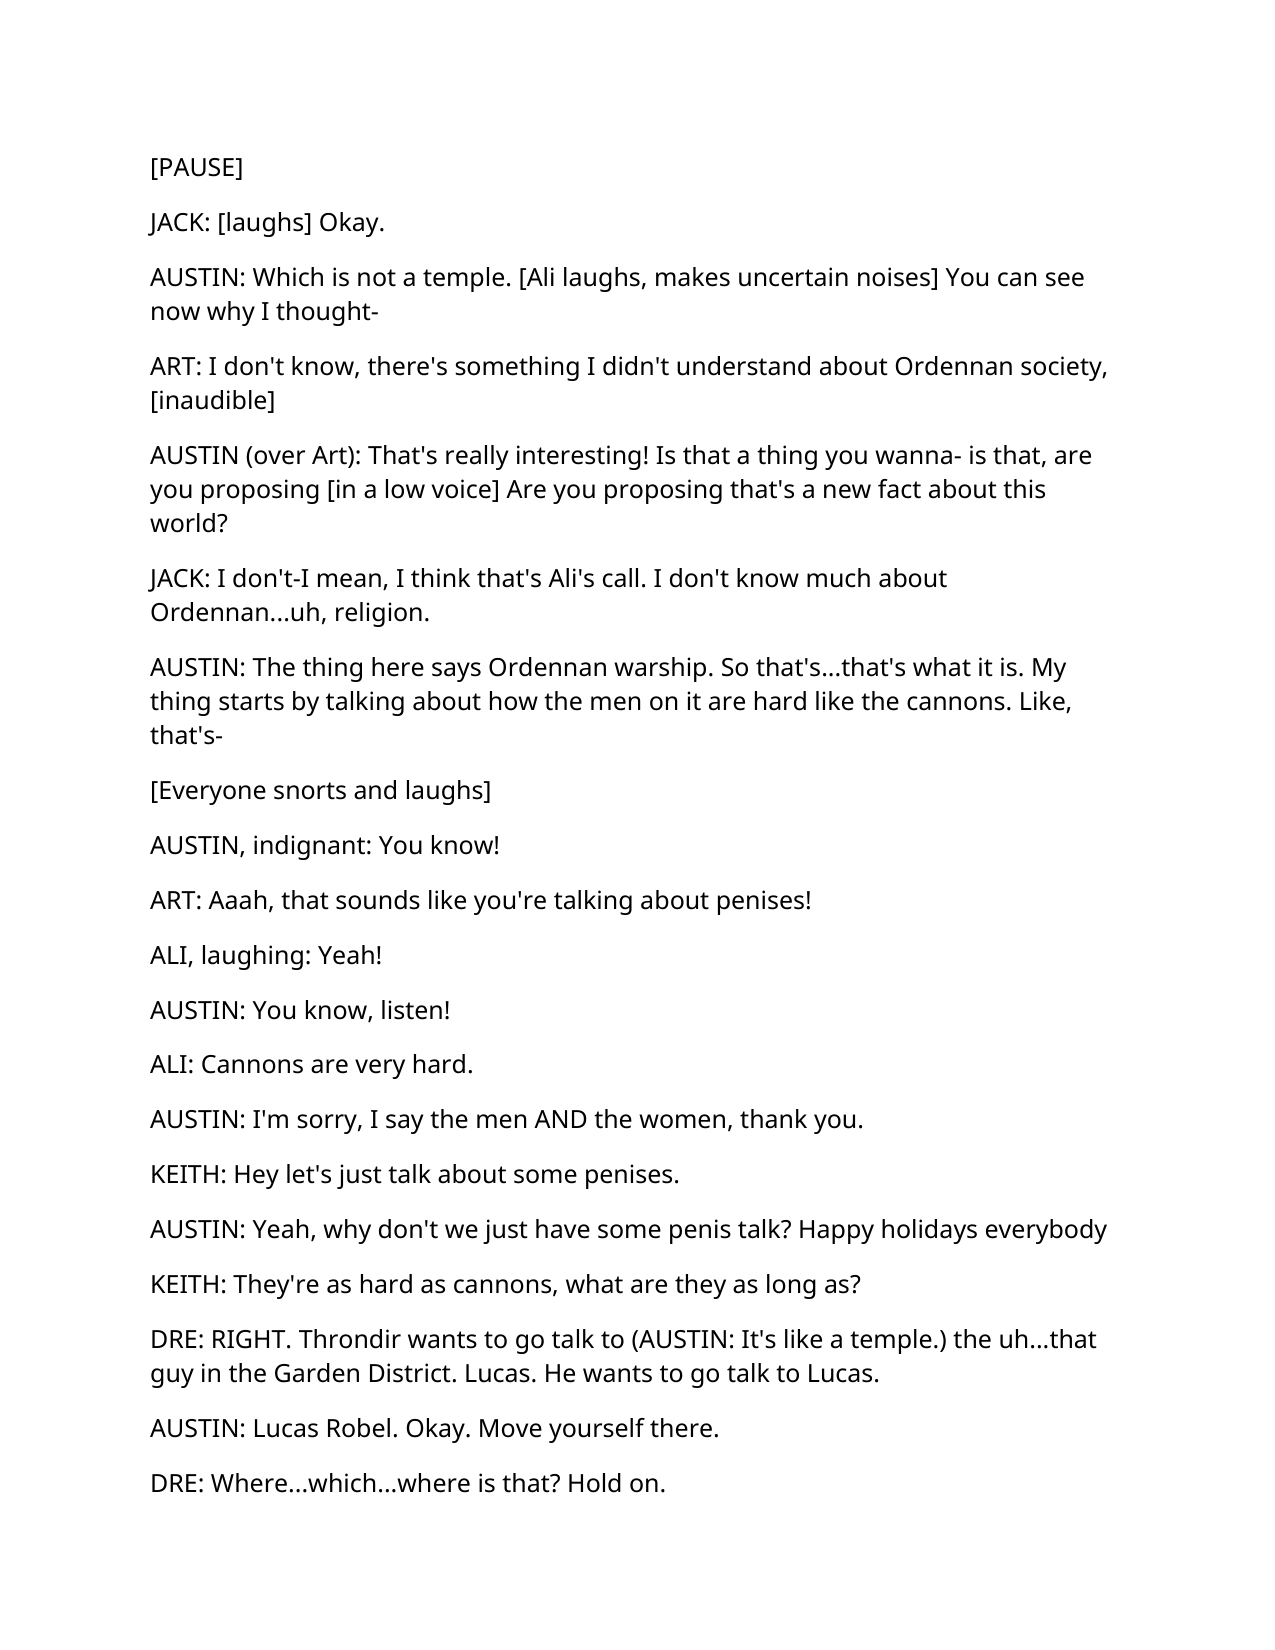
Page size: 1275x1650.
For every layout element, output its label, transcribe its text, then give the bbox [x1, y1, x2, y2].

text JACK: I don't-I mean, I think that's Ali's call. I don't know much about Ordennan...uh, religion. [150, 561, 1125, 629]
text KEITH: Hey let's just talk about some penises. [150, 1157, 1125, 1191]
text DRE: RIGHT. Throndir wants to go talk to (AUSTIN: It's like a temple.) the uh...that guy in the Garden District. Lucas. He wants to go talk to Lucas. [150, 1322, 1125, 1390]
text AUSTIN: The thing here says Ordennan warship. So that's...that's what it is. My thing starts by talking about how the men on it are hard like the cannons. Like, that's- [150, 650, 1125, 752]
text ALI, laughing: Yeah! [150, 937, 1125, 971]
text AUSTIN: You know, listen! [150, 992, 1125, 1026]
text AUSTIN, indignant: You know! [150, 828, 1125, 862]
text AUSTIN: Lucas Robel. Okay. Move yourself there. [150, 1411, 1125, 1445]
text AUSTIN: Which is not a temple. [Ali laughs, makes uncertain noises] You can see now why I thought- [150, 260, 1125, 328]
text AUSTIN: Yeah, why don't we just have some penis talk? Happy holidays everybody [150, 1212, 1125, 1246]
text AUSTIN (over Art): That's really interesting! Is that a thing you wanna- is that, are you proposing [in a low voice] Are you proposing that's a new fact about this world? [150, 438, 1125, 540]
text KEITH: They're as hard as cannons, what are they as long as? [150, 1267, 1125, 1301]
text [PAUSE] [150, 150, 1125, 184]
text AUSTIN: I'm sorry, I say the men AND the women, thank you. [150, 1102, 1125, 1136]
text JACK: [laughs] Okay. [150, 205, 1125, 239]
text ART: Aaah, that sounds like you're talking about penises! [150, 882, 1125, 917]
text DRE: Where...which...where is that? Hold on. [150, 1466, 1125, 1499]
text ALI: Cannons are very hard. [150, 1047, 1125, 1081]
text ART: I don't know, there's something I didn't understand about Ordennan society, [inaudible] [150, 349, 1125, 417]
text [Everyone snorts and laughs] [150, 773, 1125, 807]
